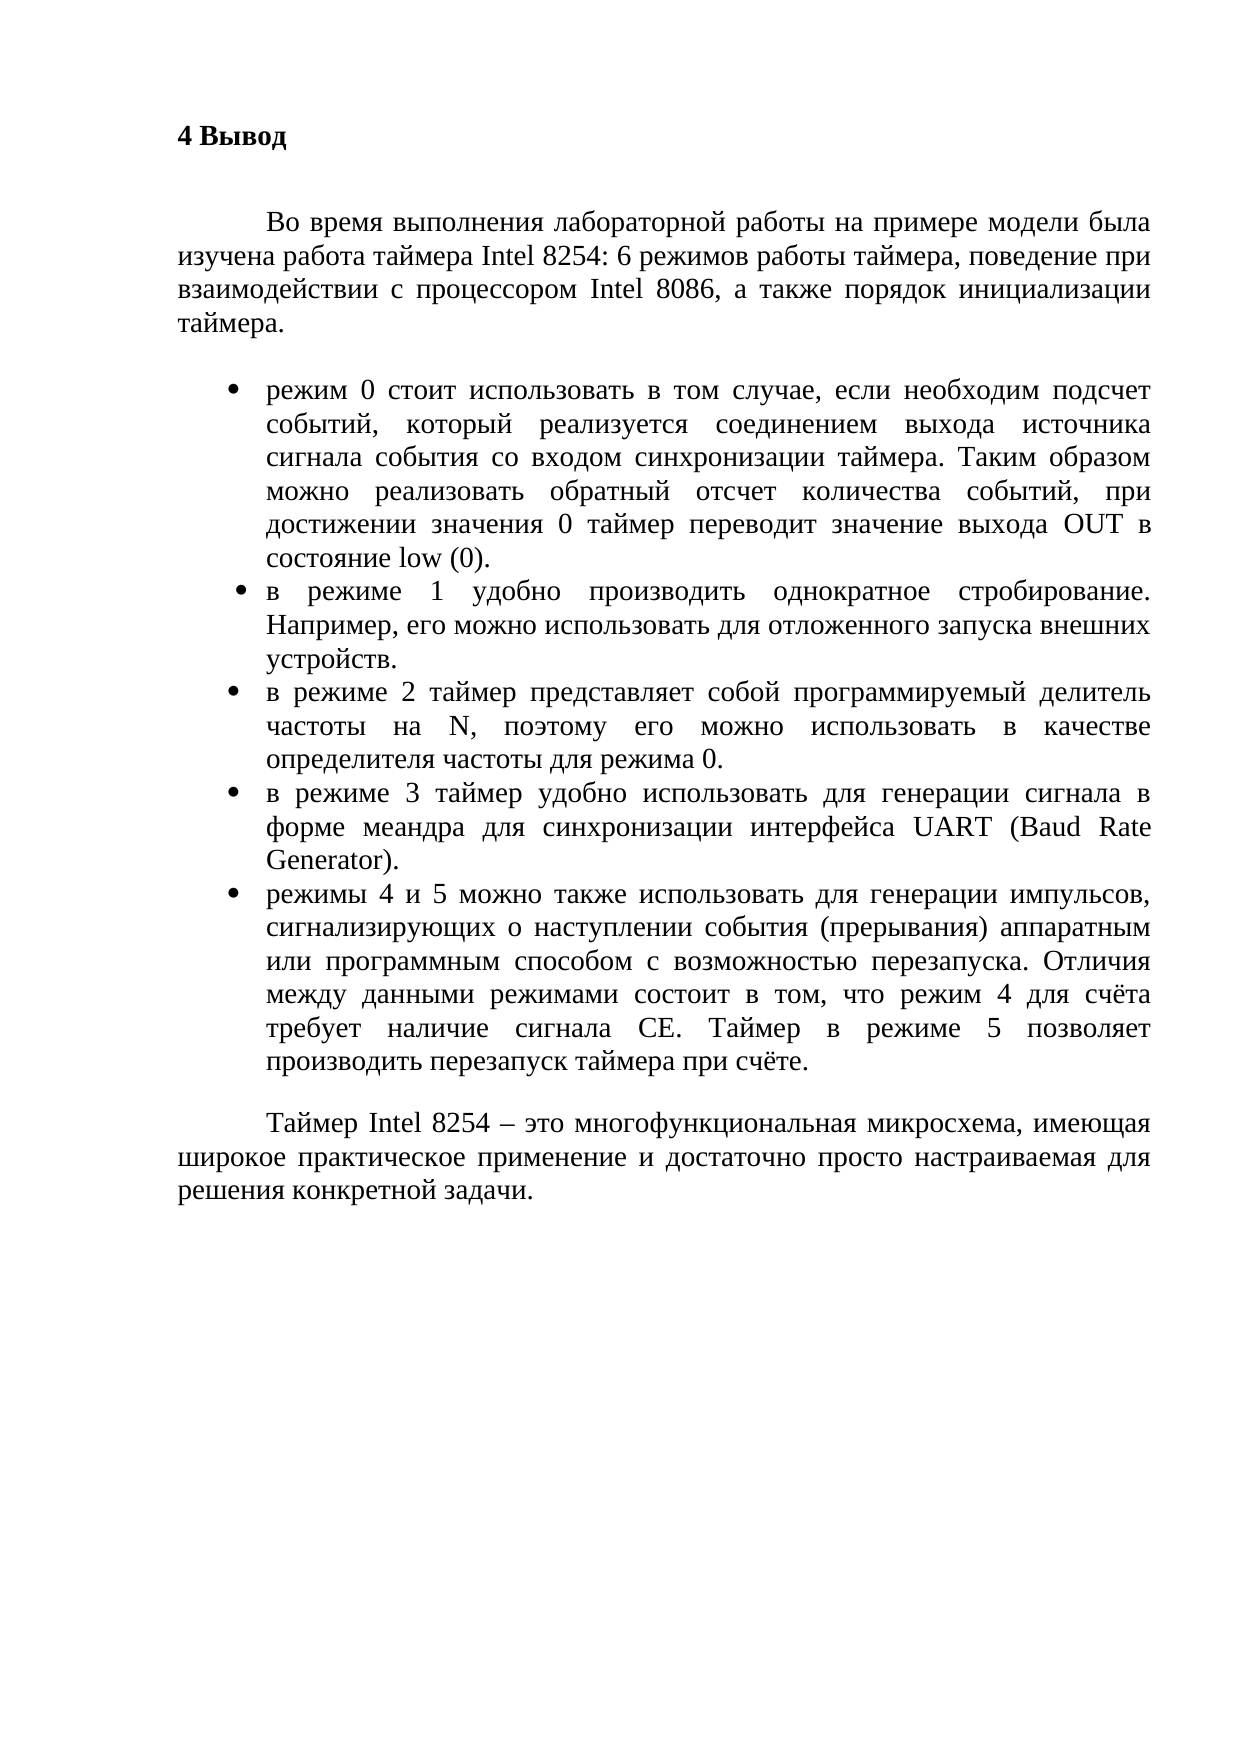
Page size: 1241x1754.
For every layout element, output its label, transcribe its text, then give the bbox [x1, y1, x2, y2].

list Во время выполнения лабораторной работы на примере модели была изучена работа таймера Intel 8254: 6 режимов работы таймера, поведение при взаимодействии с процессором Intel 8086, а также порядок инициализации таймера. [177, 204, 1152, 339]
text 4 Вывод [177, 118, 1152, 152]
list Таймер Intel 8254 – это многофункциональная микросхема, имеющая широкое практическое применение и достаточно просто настраиваемая для решения конкретной задачи. [177, 1105, 1152, 1206]
list в режиме 2 таймер представляет собой программируемый делитель частоты на N, поэтому его можно использовать в качестве определителя частоты для режима 0. [228, 674, 1152, 775]
list режимы 4 и 5 можно также использовать для генерации импульсов, сигнализирующих о наступлении события (прерывания) аппаратным или программным способом с возможностью перезапуска. Отличия между данными режимами состоит в том, что режим 4 для счёта требует наличие сигнала CE. Таймер в режиме 5 позволяет производить перезапуск таймера при счёте. [228, 876, 1152, 1077]
list режим 0 стоит использовать в том случае, если необходим подсчет событий, который реализуется соединением выхода источника сигнала события со входом синхронизации таймера. Таким образом можно реализовать обратный отсчет количества событий, при достижении значения 0 таймер переводит значение выхода OUT в состояние low (0). [228, 372, 1152, 573]
list в режиме 3 таймер удобно использовать для генерации сигнала в форме меандра для синхронизации интерфейса UART (Baud Rate Generator). [228, 775, 1152, 876]
list в режиме 1 удобно производить однократное стробирование. Например, его можно использовать для отложенного запуска внешних устройств. [236, 573, 1152, 674]
